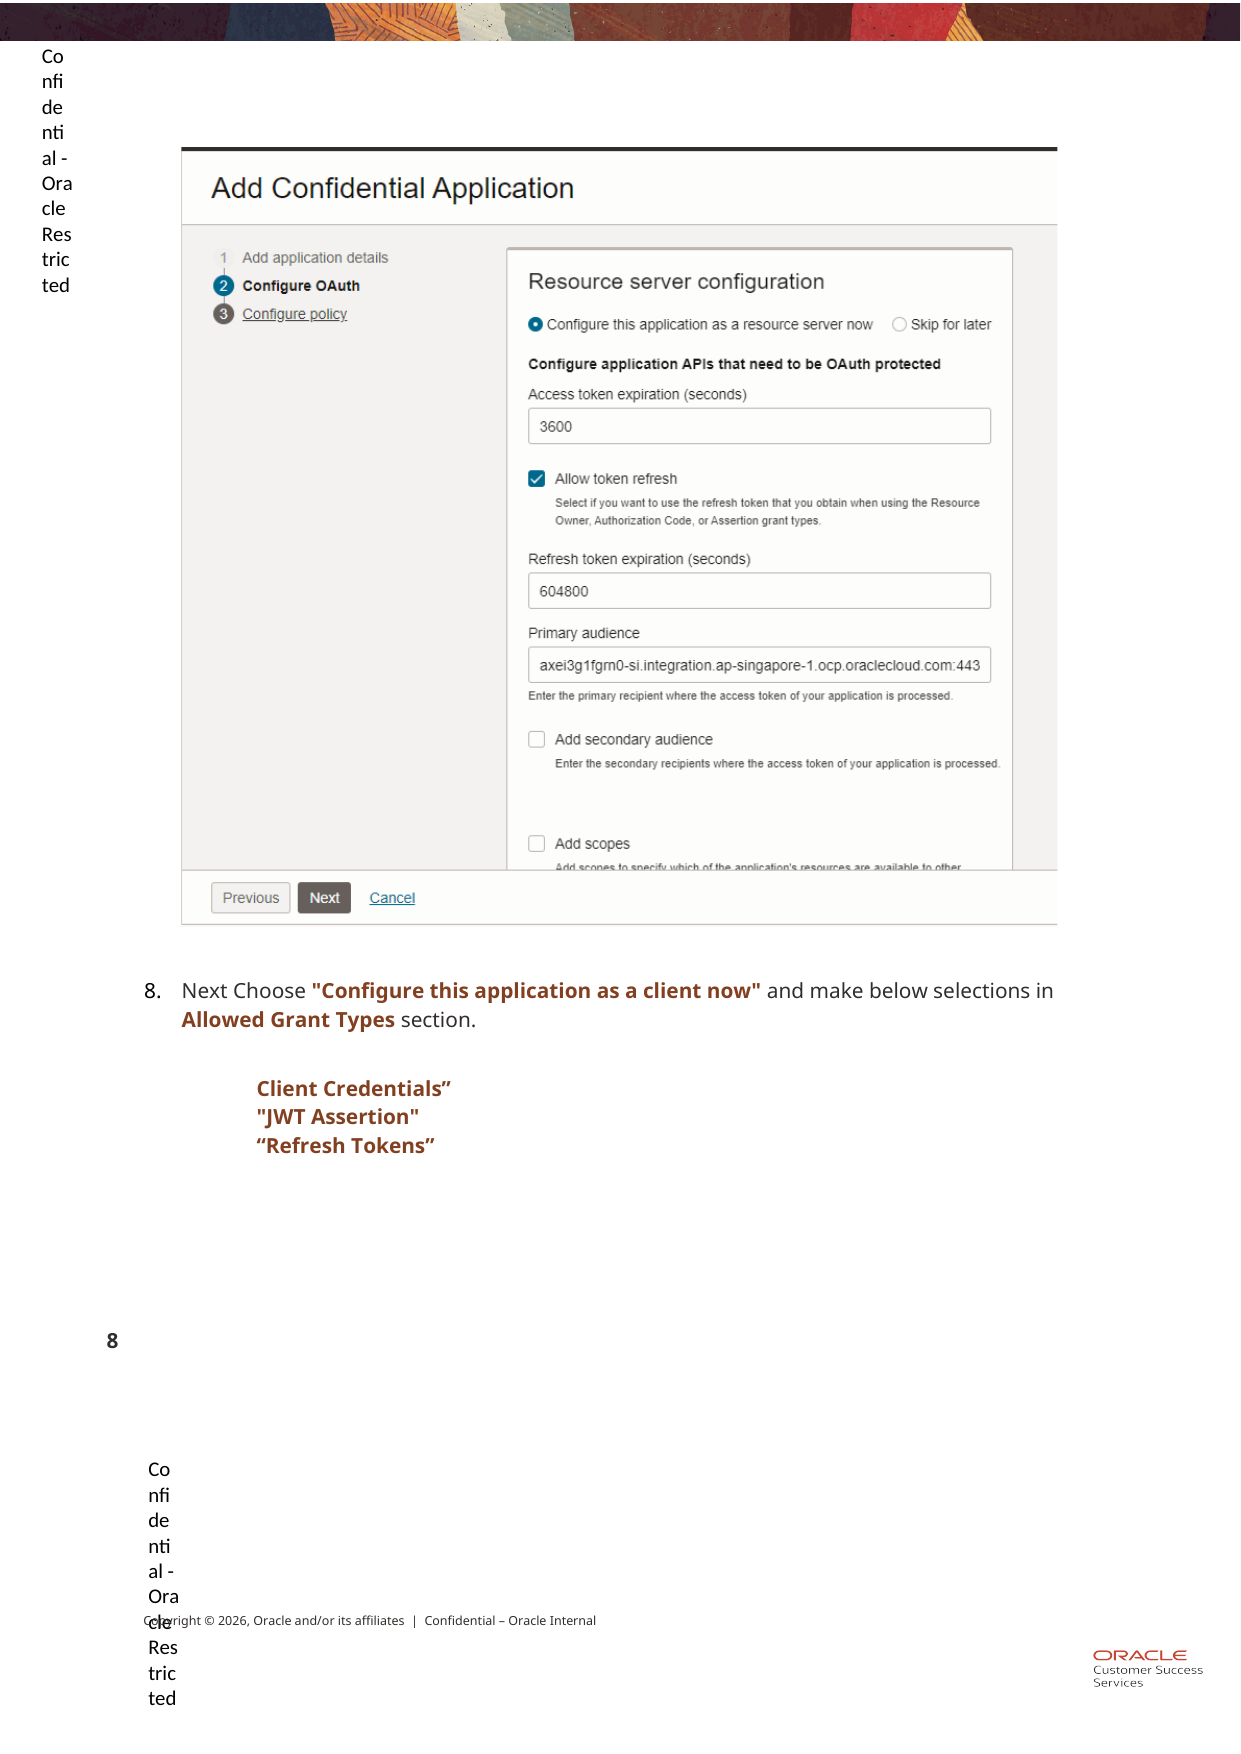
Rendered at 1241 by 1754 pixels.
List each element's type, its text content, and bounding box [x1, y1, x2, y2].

picture [1081, 1640, 1215, 1697]
picture [0, 3, 1241, 41]
picture [181, 147, 1058, 927]
text Client Credentials” "JWT Assertion" “Refresh Tokens” [256, 1074, 1134, 1159]
list Next Choose "Configure this application as a client now" and make below selections in Allowed Grant Types section. [144, 976, 1134, 1062]
